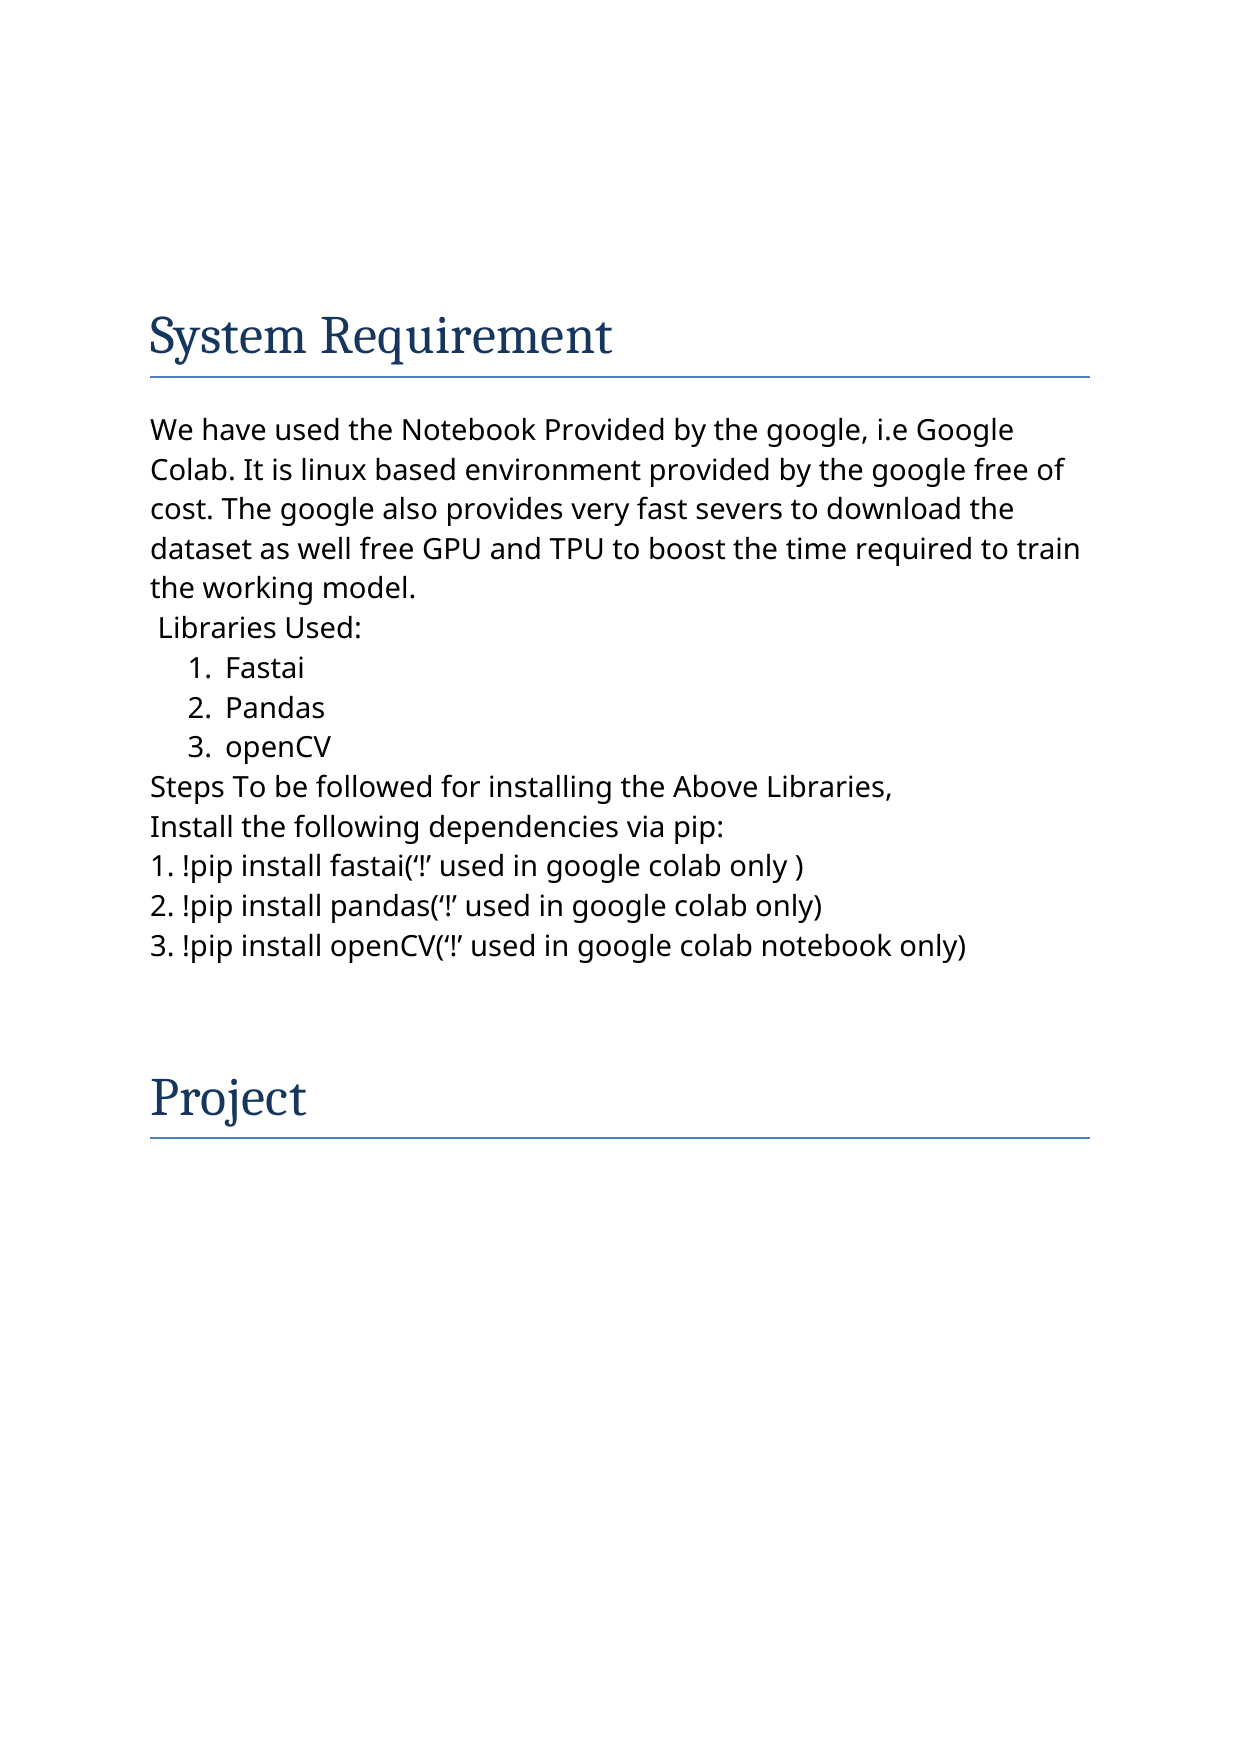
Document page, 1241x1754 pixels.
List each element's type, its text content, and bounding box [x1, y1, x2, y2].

text 2. !pip install pandas(‘!’ used in google colab only) [150, 885, 1090, 925]
title System Requirement [150, 305, 1090, 376]
text Steps To be followed for installing the Above Libraries, [150, 766, 1090, 806]
text 1. !pip install fastai(‘!’ used in google colab only ) [150, 846, 1090, 885]
list openCV [187, 727, 1090, 766]
list Fastai [187, 647, 1090, 687]
text We have used the Notebook Provided by the google, i.e Google Colab. It is linux based environment provided by the google free of cost. The google also provides very fast severs to download the dataset as well free GPU and TPU to boost the time required to train the working model. [150, 409, 1090, 607]
title Project [150, 1066, 1090, 1137]
text Libraries Used: [150, 607, 1090, 647]
list Pandas [187, 687, 1090, 727]
text Install the following dependencies via pip: [150, 806, 1090, 846]
text 3. !pip install openCV(‘!’ used in google colab notebook only) [150, 925, 1090, 965]
